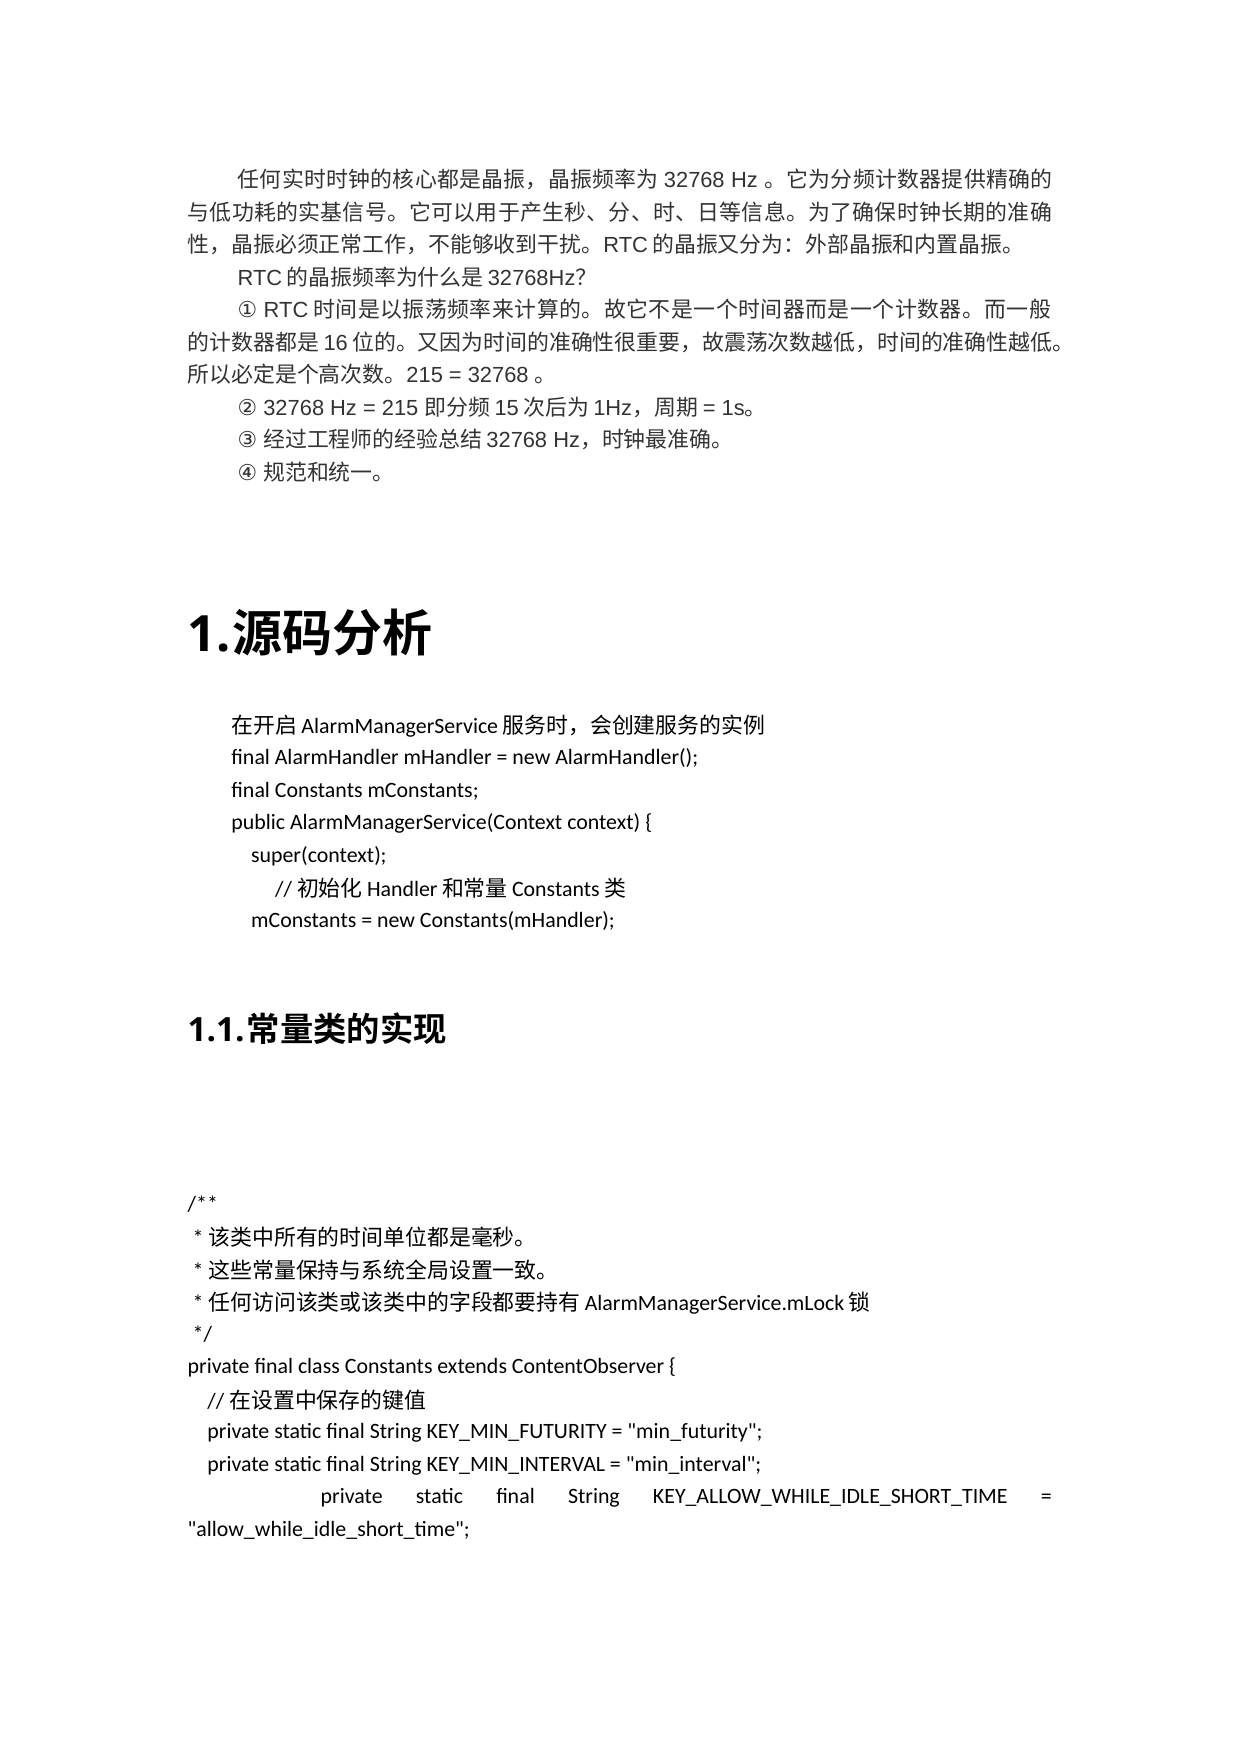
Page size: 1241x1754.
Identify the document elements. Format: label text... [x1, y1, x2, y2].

text private static final String KEY_MIN_INTERVAL = "min_interval"; [187, 1447, 1053, 1480]
text * 该类中所有的时间单位都是毫秒。 [187, 1220, 1053, 1252]
text */ [187, 1317, 1053, 1350]
text private static final String KEY_MIN_FUTURITY = "min_futurity"; [187, 1415, 1053, 1447]
text * 任何访问该类或该类中的字段都要持有AlarmManagerService.mLock锁 [187, 1285, 1053, 1317]
text ③ 经过工程师的经验总结32768 Hz，时钟最准确。 [187, 422, 1053, 454]
text ② 32768 Hz = 215 即分频15次后为1Hz，周期 = 1s。 [187, 389, 1053, 422]
text ④ 规范和统一。 [187, 454, 1053, 487]
text private static final String KEY_ALLOW_WHILE_IDLE_SHORT_TIME = "allow_while_idle_short_time"; [187, 1480, 1053, 1545]
text public AlarmManagerService(Context context) { [187, 805, 1053, 838]
text super(context); [187, 838, 1053, 870]
text * 这些常量保持与系统全局设置一致。 [187, 1252, 1053, 1285]
text // 初始化Handler和常量Constants类 [187, 870, 1053, 903]
text final Constants mConstants; [187, 773, 1053, 805]
text mConstants = new Constants(mHandler); [187, 903, 1053, 935]
text 任何实时时钟的核心都是晶振，晶振频率为32768 Hz 。它为分频计数器提供精确的与低功耗的实基信号。它可以用于产生秒、分、时、日等信息。为了确保时钟长期的准确性，晶振必须正常工作，不能够收到干扰。RTC的晶振又分为：外部晶振和内置晶振。 [187, 162, 1053, 259]
text ① RTC时间是以振荡频率来计算的。故它不是一个时间器而是一个计数器。而一般的计数器都是16位的。又因为时间的准确性很重要，故震荡次数越低，时间的准确性越低。所以必定是个高次数。215 = 32768 。 [187, 292, 1053, 389]
subtitle 源码分析 [187, 581, 1053, 679]
text 在开启AlarmManagerService服务时，会创建服务的实例 [187, 708, 1053, 740]
text RTC的晶振频率为什么是32768Hz？ [187, 259, 1053, 292]
subtitle 常量类的实现 [187, 995, 1053, 1060]
text /** [187, 1187, 1053, 1220]
text private final class Constants extends ContentObserver { [187, 1350, 1053, 1382]
text final AlarmHandler mHandler = new AlarmHandler(); [187, 740, 1053, 773]
text // 在设置中保存的键值 [187, 1382, 1053, 1415]
